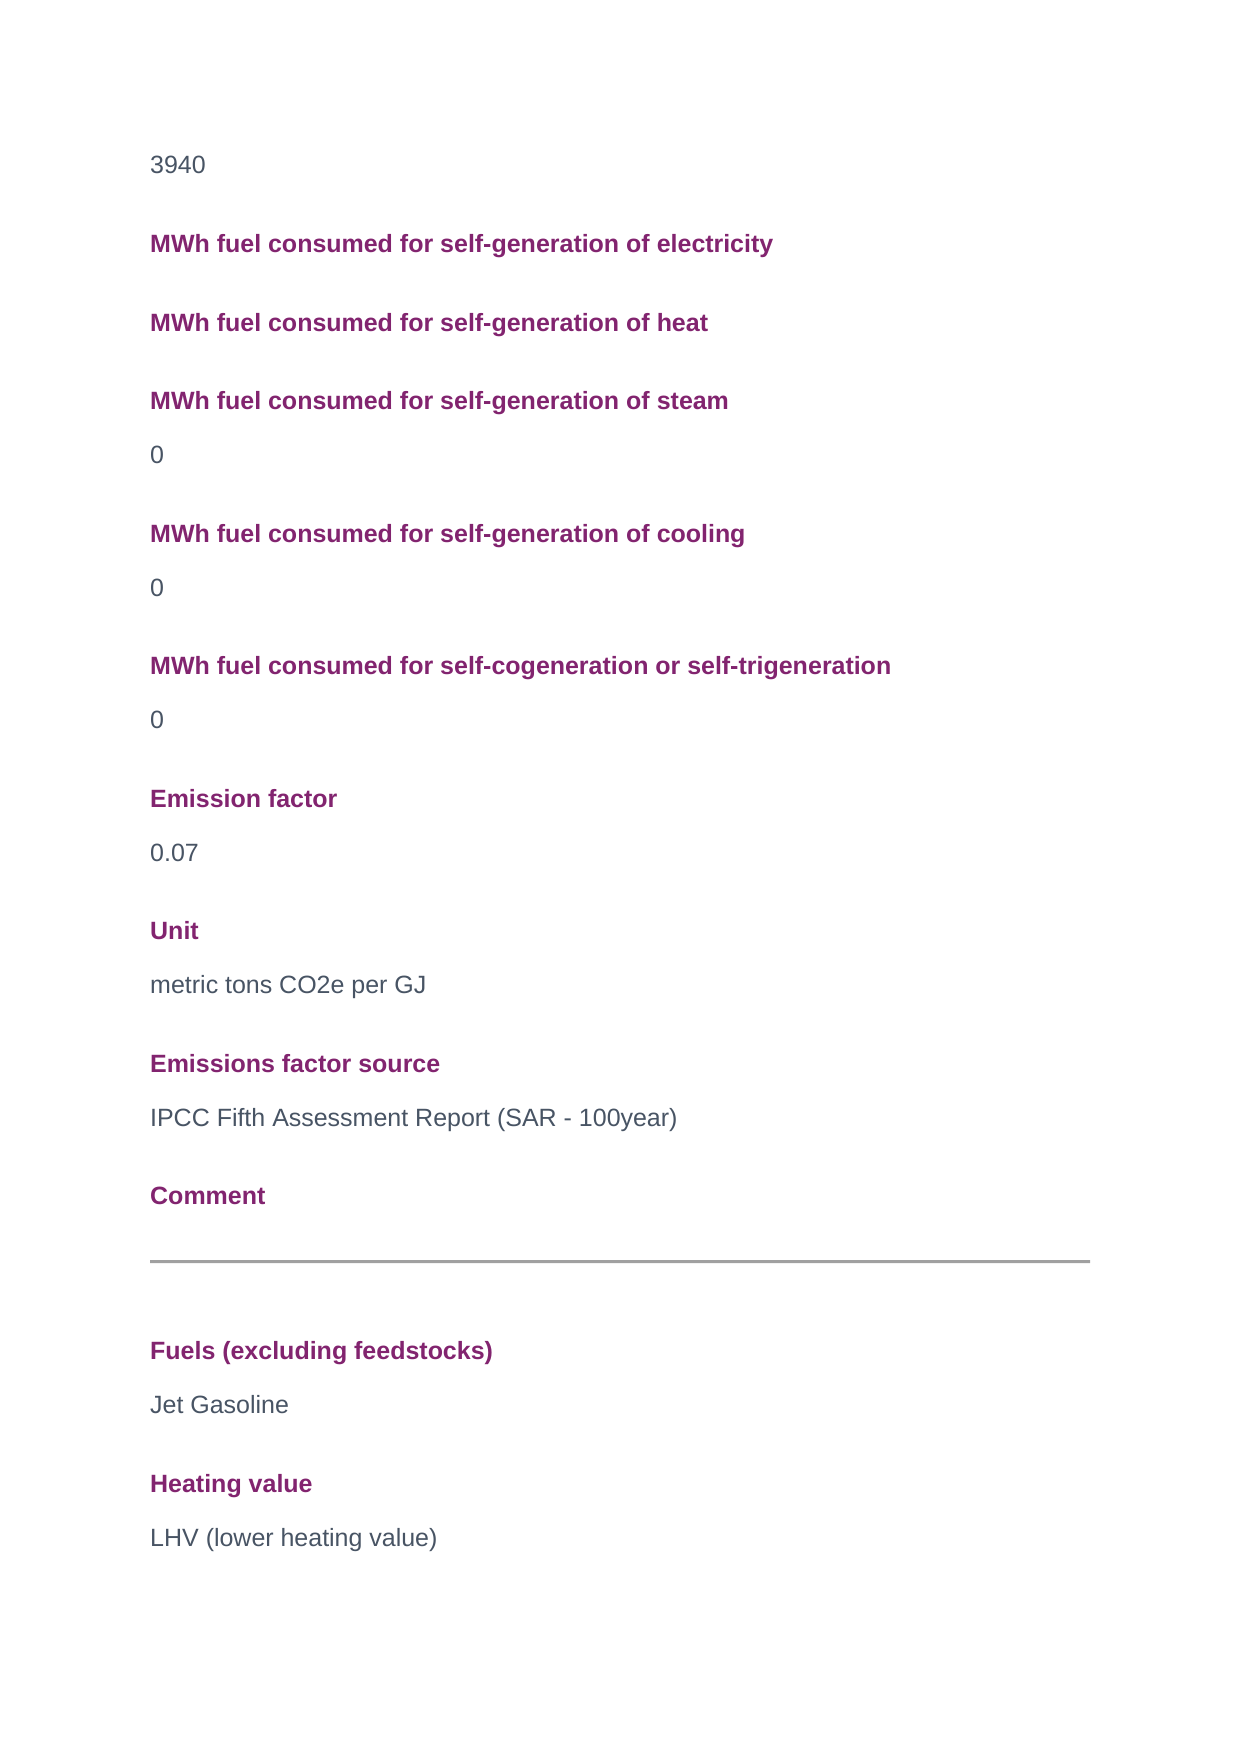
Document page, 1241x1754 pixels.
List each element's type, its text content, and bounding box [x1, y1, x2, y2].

subtitle Comment [150, 1181, 1090, 1210]
subtitle MWh fuel consumed for self-generation of heat [150, 307, 1090, 336]
subtitle Emissions factor source [150, 1049, 1090, 1077]
text 0 [150, 572, 1090, 601]
subtitle Emission factor [150, 784, 1090, 812]
subtitle Heating value [150, 1469, 1090, 1498]
subtitle Fuels (excluding feedstocks) [150, 1336, 1090, 1365]
text 3940 [150, 150, 1090, 179]
text LHV (lower heating value) [150, 1523, 1090, 1551]
text Jet Gasoline [150, 1390, 1090, 1419]
text 0 [150, 440, 1090, 469]
text 0.07 [150, 837, 1090, 866]
subtitle MWh fuel consumed for self-generation of electricity [150, 229, 1090, 257]
text IPCC Fifth Assessment Report (SAR - 100year) [150, 1102, 1090, 1131]
text metric tons CO2e per GJ [150, 970, 1090, 999]
text 0 [150, 705, 1090, 734]
subtitle Unit [150, 916, 1090, 945]
subtitle MWh fuel consumed for self-generation of cooling [150, 519, 1090, 547]
subtitle MWh fuel consumed for self-cogeneration or self-trigeneration [150, 651, 1090, 680]
subtitle MWh fuel consumed for self-generation of steam [150, 386, 1090, 415]
